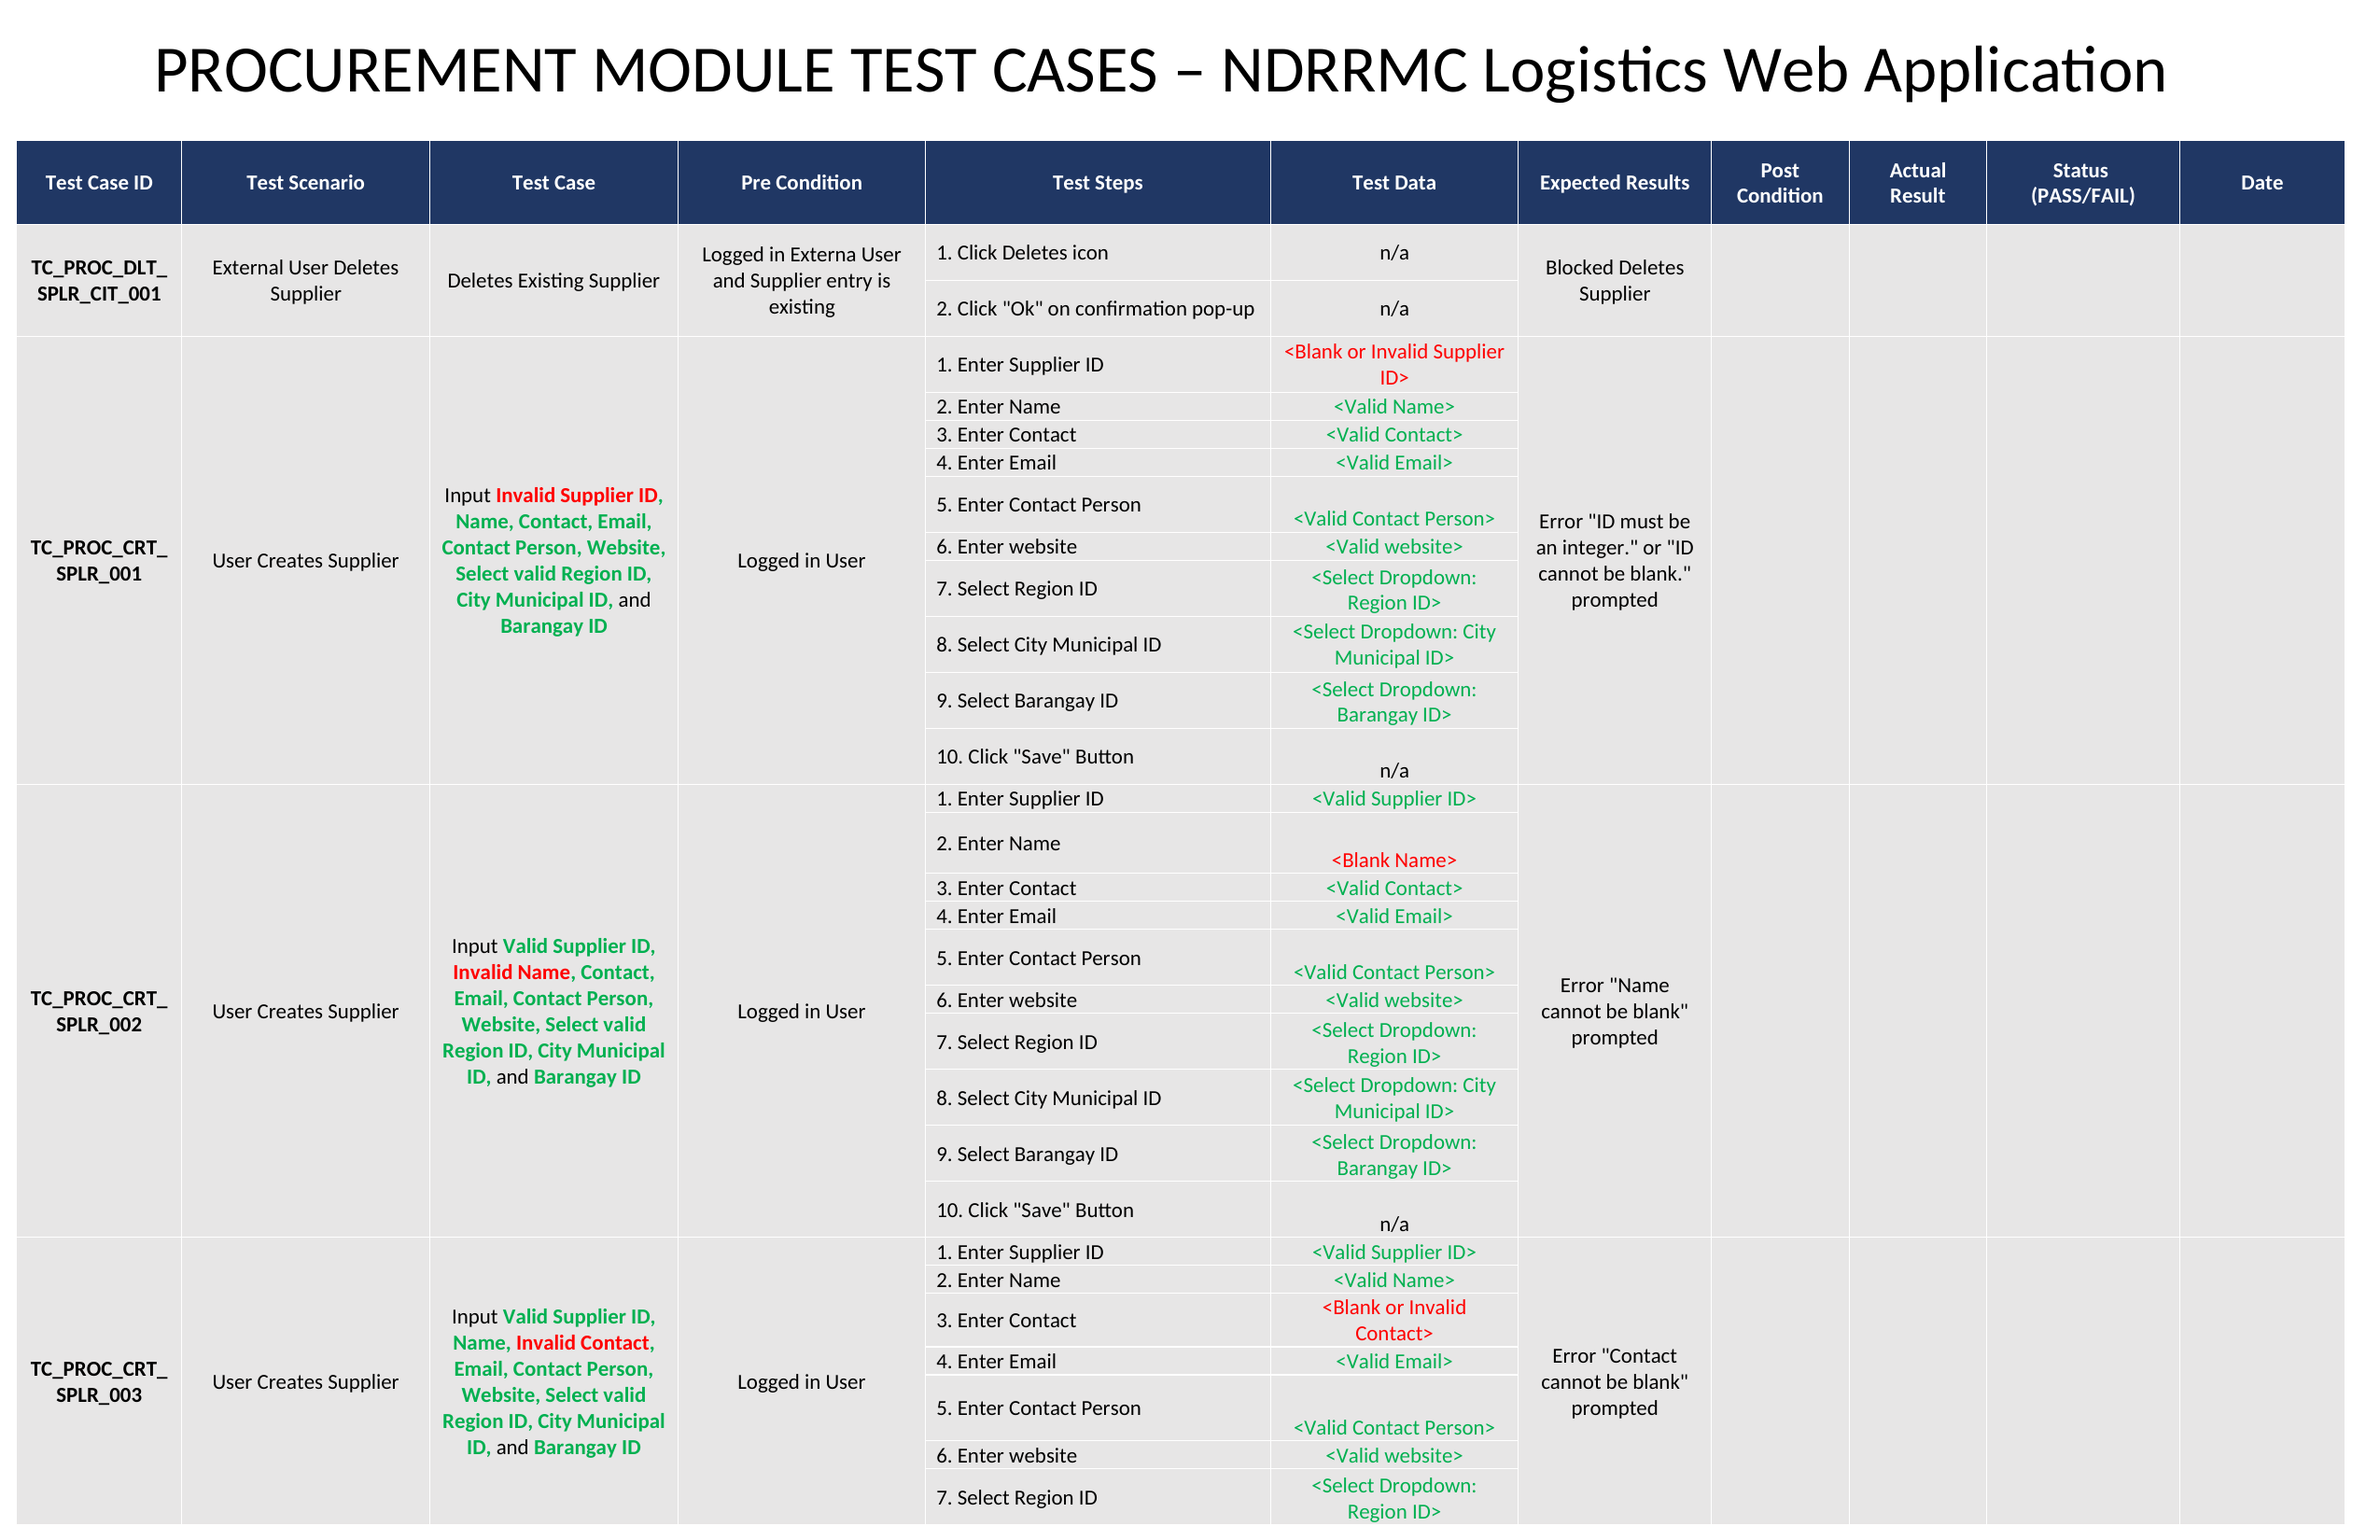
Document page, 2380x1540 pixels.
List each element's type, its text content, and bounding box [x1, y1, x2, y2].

table_cell 6. Enter website [926, 533, 1270, 560]
table_cell [1712, 785, 1849, 1237]
table_cell 2. Enter Name [926, 813, 1270, 873]
table_cell <Valid Contact> [1271, 874, 1518, 901]
table_cell 7. Select Region ID [926, 1014, 1270, 1069]
table_cell User Creates Supplier [182, 1238, 429, 1524]
table_cell 1. Enter Supplier ID [926, 1238, 1270, 1265]
table_cell Logged in Externa User and Supplier entry is existing [679, 225, 925, 336]
table_cell User Creates Supplier [182, 337, 429, 784]
table_cell 7. Select Region ID [926, 1469, 1270, 1524]
table_cell TC_PROC_CRT_SPLR_003 [17, 1238, 181, 1524]
table_cell 9. Select Barangay ID [926, 1126, 1270, 1181]
table_cell <Blank Name> [1271, 813, 1518, 873]
table_cell 1. Enter Supplier ID [926, 337, 1270, 392]
table_cell External User Deletes Supplier [182, 225, 429, 336]
table_cell TC_PROC_CRT_SPLR_001 [17, 337, 181, 784]
table_cell Deletes Existing Supplier [430, 225, 678, 336]
table_cell 5. Enter Contact Person [926, 1376, 1270, 1440]
table_cell <Valid Email> [1271, 902, 1518, 929]
table_cell <Select Dropdown: Region ID> [1271, 1014, 1518, 1069]
table_cell 7. Select Region ID [926, 561, 1270, 616]
table_cell <Select Dropdown: Region ID> [1271, 561, 1518, 616]
table_cell 3. Enter Contact [926, 421, 1270, 448]
table_cell <Valid website> [1271, 1441, 1518, 1468]
table_cell [2180, 1238, 2345, 1524]
table_cell <Select Dropdown: City Municipal ID> [1271, 1070, 1518, 1125]
table_cell 2. Enter Name [926, 1266, 1270, 1293]
table_cell TC_PROC_CRT_SPLR_002 [17, 785, 181, 1237]
table_cell 5. Enter Contact Person [926, 477, 1270, 532]
table_cell Input Valid Supplier ID, Invalid Name, Contact, Email, Contact Person, Website, Select valid Region ID, City Municipal ID, and Barangay ID [430, 785, 678, 1237]
table_cell <Select Dropdown: City Municipal ID> [1271, 617, 1518, 672]
table_cell 4. Enter Email [926, 902, 1270, 929]
table_cell 8. Select City Municipal ID [926, 1070, 1270, 1125]
table_cell 10. Click "Save" Button [926, 729, 1270, 784]
table_cell 1. Click Deletes icon [926, 225, 1270, 280]
table_cell [1850, 1238, 1986, 1524]
table_cell 6. Enter website [926, 1441, 1270, 1468]
table_cell [1712, 1238, 1849, 1524]
table_cell [1987, 1238, 2179, 1524]
table_cell 4. Enter Email [926, 1348, 1270, 1374]
table_cell Logged in User [679, 337, 925, 784]
table_cell Logged in User [679, 785, 925, 1237]
table_header Pre Condition [679, 141, 925, 224]
table_cell <Valid Supplier ID> [1271, 1238, 1518, 1265]
table_cell <Valid Contact> [1271, 421, 1518, 448]
table_header Expected Results [1519, 141, 1711, 224]
table_cell <Valid Supplier ID> [1271, 785, 1518, 812]
table_cell [1987, 337, 2179, 784]
table_header Test Scenario [182, 141, 429, 224]
table_cell 2. Enter Name [926, 393, 1270, 420]
table_cell Error "Name cannot be blank" prompted [1519, 785, 1711, 1237]
table_cell 6. Enter website [926, 986, 1270, 1013]
table_cell Error "ID must be an integer." or "ID cannot be blank." prompted [1519, 337, 1711, 784]
table_cell Blocked Deletes Supplier [1519, 225, 1711, 336]
table_cell <Valid Email> [1271, 1348, 1518, 1374]
table_cell <Blank or Invalid Contact> [1271, 1294, 1518, 1346]
table_cell TC_PROC_DLT_SPLR_CIT_001 [17, 225, 181, 336]
table_cell Error "Contact cannot be blank" prompted [1519, 1238, 1711, 1524]
table_cell [1850, 225, 1986, 336]
table_cell User Creates Supplier [182, 785, 429, 1237]
table_cell 1. Enter Supplier ID [926, 785, 1270, 812]
table_cell <Valid Email> [1271, 449, 1518, 476]
table_cell <Select Dropdown: Barangay ID> [1271, 1126, 1518, 1181]
table_cell n/a [1271, 225, 1518, 280]
table_cell <Select Dropdown: Region ID> [1271, 1469, 1518, 1524]
table_cell <Valid Contact Person> [1271, 930, 1518, 985]
table_cell n/a [1271, 729, 1518, 784]
table_cell [1987, 225, 2179, 336]
table_header Test Data [1271, 141, 1518, 224]
table_cell 3. Enter Contact [926, 874, 1270, 901]
table_header Post Condition [1712, 141, 1849, 224]
table_cell 4. Enter Email [926, 449, 1270, 476]
table_cell 3. Enter Contact [926, 1294, 1270, 1346]
table_cell 9. Select Barangay ID [926, 673, 1270, 728]
table_cell [1850, 785, 1986, 1237]
table_header Test Case [430, 141, 678, 224]
table_cell [1712, 337, 1849, 784]
table_cell 8. Select City Municipal ID [926, 617, 1270, 672]
table_cell [2180, 225, 2345, 336]
table_cell n/a [1271, 1182, 1518, 1237]
table_cell [1850, 337, 1986, 784]
table_cell Input Valid Supplier ID, Name, Invalid Contact, Email, Contact Person, Website, Select valid Region ID, City Municipal ID, and Barangay ID [430, 1238, 678, 1524]
table_cell Logged in User [679, 1238, 925, 1524]
table_cell <Valid Contact Person> [1271, 1376, 1518, 1440]
table_cell <Valid Name> [1271, 393, 1518, 420]
table_cell [2180, 785, 2345, 1237]
table_cell <Valid website> [1271, 986, 1518, 1013]
table_cell Input Invalid Supplier ID, Name, Contact, Email, Contact Person, Website, Select valid Region ID, City Municipal ID, and Barangay ID [430, 337, 678, 784]
table_cell <Valid Name> [1271, 1266, 1518, 1293]
table_cell [1712, 225, 1849, 336]
table_cell 5. Enter Contact Person [926, 930, 1270, 985]
table_cell <Blank or Invalid Supplier ID> [1271, 337, 1518, 392]
table_cell n/a [1271, 281, 1518, 336]
table_header Date [2180, 141, 2345, 224]
table_cell 10. Click "Save" Button [926, 1182, 1270, 1237]
table_cell <Valid Contact Person> [1271, 477, 1518, 532]
table_cell [1987, 785, 2179, 1237]
table_header Test Case ID [17, 141, 181, 224]
table_cell [2180, 337, 2345, 784]
table_cell 2. Click "Ok" on confirmation pop-up [926, 281, 1270, 336]
table_header Status (PASS/FAIL) [1987, 141, 2179, 224]
table_header Actual Result [1850, 141, 1986, 224]
table_cell <Select Dropdown: Barangay ID> [1271, 673, 1518, 728]
table_header Test Steps [926, 141, 1270, 224]
table_cell <Valid website> [1271, 533, 1518, 560]
